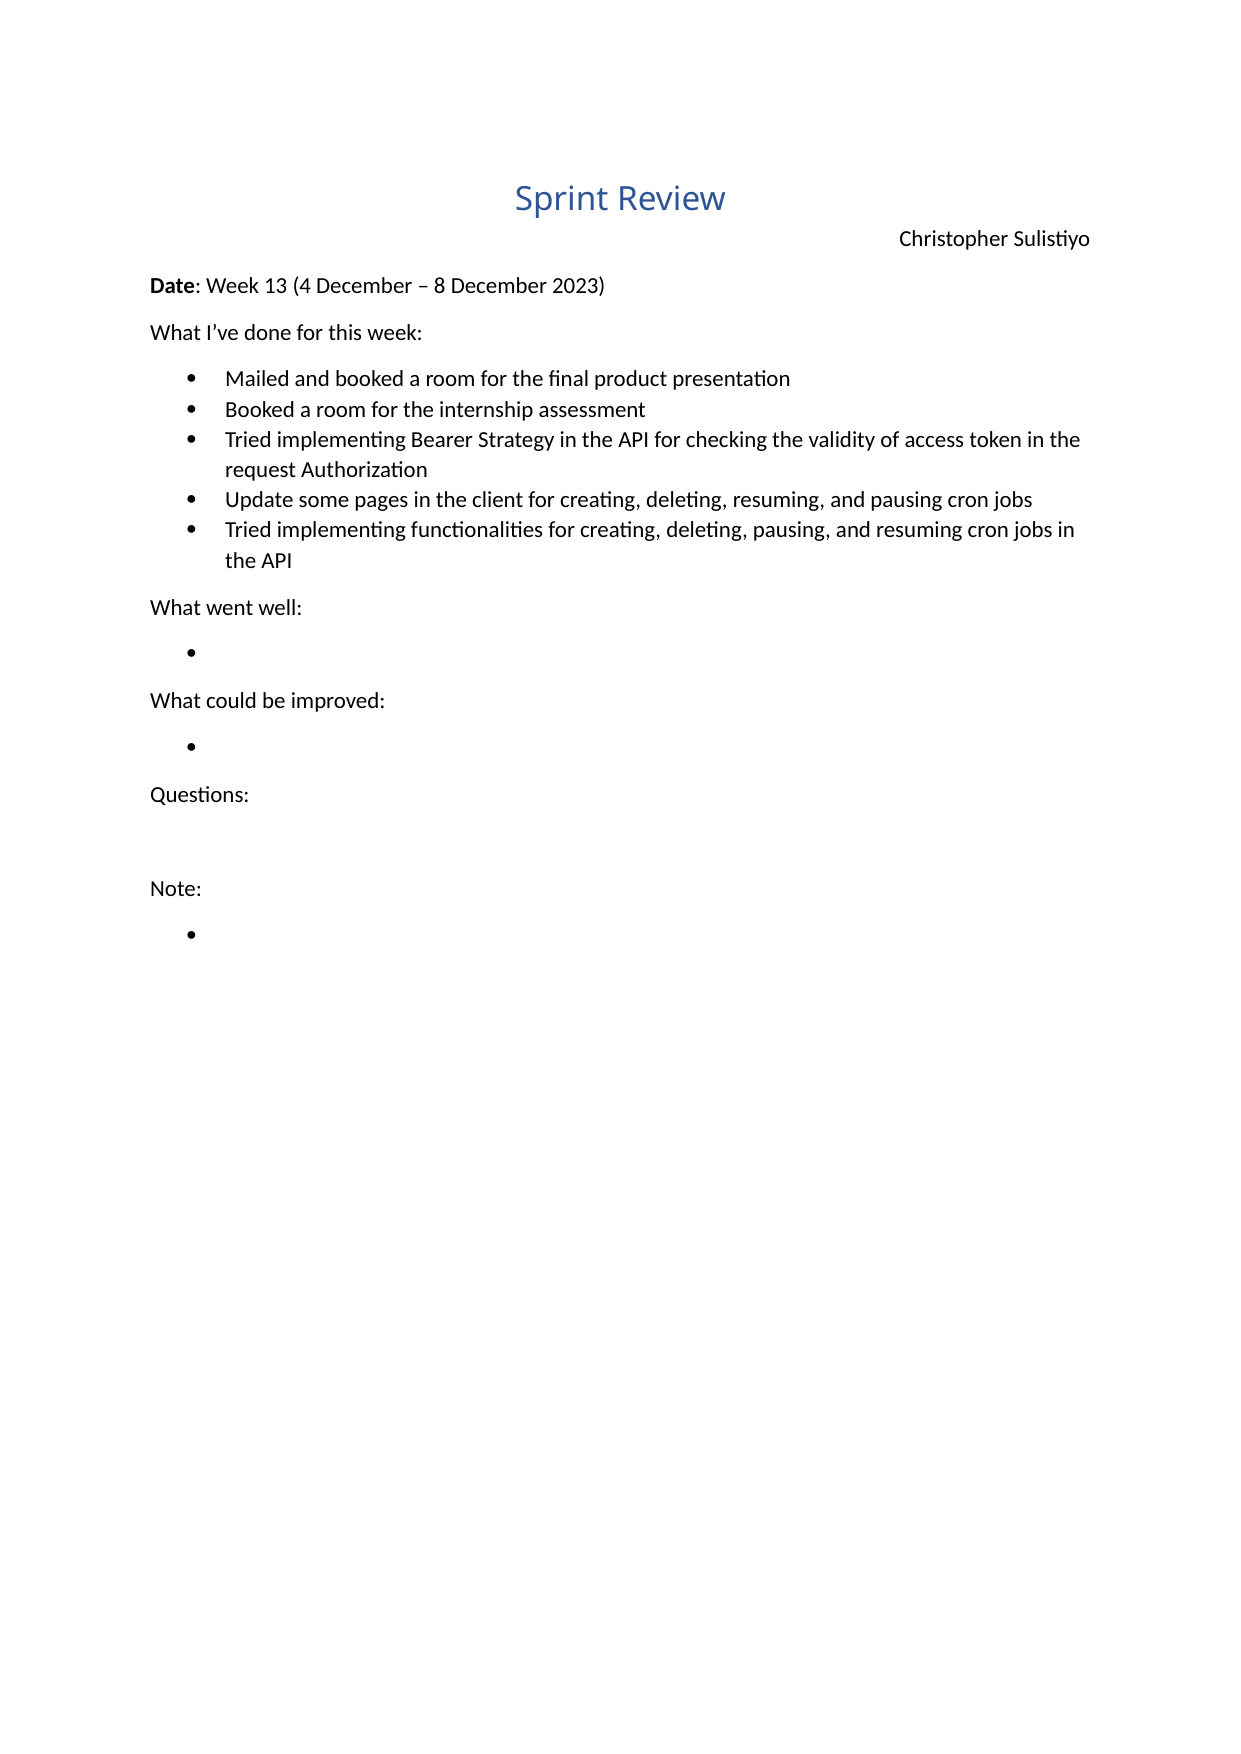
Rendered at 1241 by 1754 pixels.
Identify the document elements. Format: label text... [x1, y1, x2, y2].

text Christopher Sulistiyo [150, 224, 1090, 252]
text What went well: [150, 593, 1090, 621]
subtitle Sprint Review [150, 175, 1090, 220]
text Date: Week 13 (4 December – 8 December 2023) [150, 271, 1090, 299]
list Tried implementing functionalities for creating, deleting, pausing, and resuming cron jobs in the API [187, 516, 1090, 574]
list Tried implementing Bearer Strategy in the API for checking the validity of access token in the request Authorization [187, 425, 1090, 483]
list Update some pages in the client for creating, deleting, resuming, and pausing cron jobs [187, 485, 1090, 513]
text Note: [150, 874, 1090, 902]
list Booked a room for the internship assessment [187, 395, 1090, 423]
text Questions: [150, 780, 1090, 808]
text What could be improved: [150, 686, 1090, 714]
list Mailed and booked a room for the final product presentation [187, 364, 1090, 393]
text What I’ve done for this week: [150, 318, 1090, 346]
